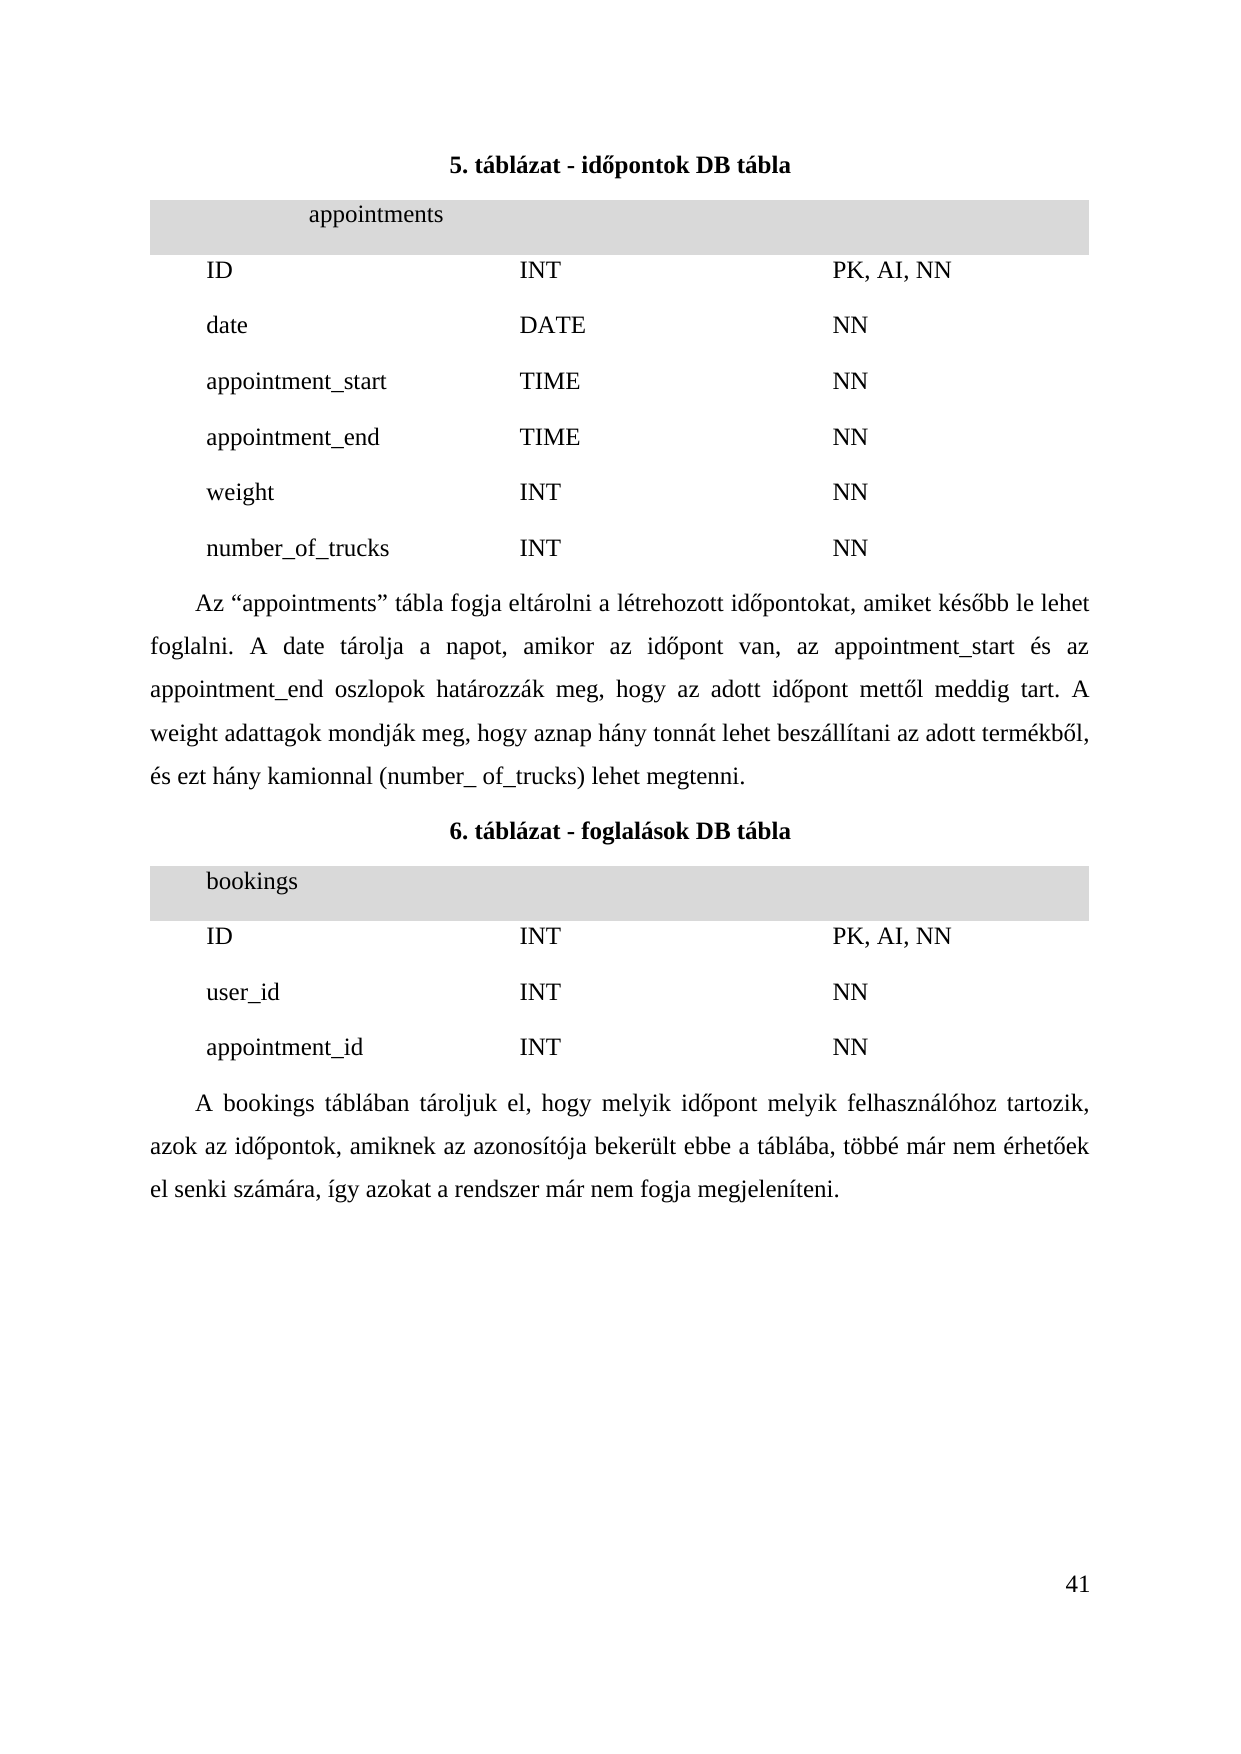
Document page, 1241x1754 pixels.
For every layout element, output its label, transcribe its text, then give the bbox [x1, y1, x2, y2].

table_cell PK, AI, NN [776, 255, 1089, 311]
table_cell INT [463, 1033, 776, 1088]
table_cell INT [463, 921, 776, 977]
table_cell NN [776, 1033, 1089, 1088]
text A bookings táblában tároljuk el, hogy melyik időpont melyik felhasználóhoz tartozik, azok az időpontok, amiknek az azonosítója bekerült ebbe a táblába, többé már nem érhetőek el senki számára, így azokat a rendszer már nem fogja megjeleníteni. [150, 1088, 1090, 1203]
table_cell INT [463, 477, 776, 533]
table_cell INT [463, 977, 776, 1032]
text Az “appointments” tábla fogja eltárolni a létrehozott időpontokat, amiket később le lehet foglalni. A date tárolja a napot, amikor az időpont van, az appointment_start és az appointment_end oszlopok határozzák meg, hogy az adott időpont mettől meddig tart. A weight adattagok mondják meg, hogy aznap hány tonnát lehet beszállítani az adott termékből, és ezt hány kamionnal (number_ of_trucks) lehet megtenni. [150, 588, 1090, 789]
table_cell user_id [150, 977, 463, 1032]
table_cell NN [776, 977, 1089, 1032]
table_cell DATE [463, 311, 776, 366]
table_cell ID [150, 255, 463, 311]
table_cell appointment_id [150, 1033, 463, 1088]
table_cell ID [150, 921, 463, 977]
table_cell NN [776, 477, 1089, 533]
table_cell NN [776, 311, 1089, 366]
text 6. táblázat - foglalások DB tábla [150, 816, 1090, 845]
table_cell appointment_start [150, 366, 463, 422]
table_cell NN [776, 366, 1089, 422]
table_cell INT [463, 255, 776, 311]
table_cell weight [150, 477, 463, 533]
table_cell TIME [463, 366, 776, 422]
text 5. táblázat - időpontok DB tábla [150, 150, 1090, 179]
table_cell number_of_trucks [150, 533, 463, 588]
table_cell INT [463, 533, 776, 588]
table_cell NN [776, 422, 1089, 477]
table_cell TIME [463, 422, 776, 477]
table_header appointments [150, 200, 1089, 255]
table_cell date [150, 311, 463, 366]
table_cell PK, AI, NN [776, 921, 1089, 977]
table_cell appointment_end [150, 422, 463, 477]
table_cell NN [776, 533, 1089, 588]
table_header bookings [150, 866, 1089, 921]
